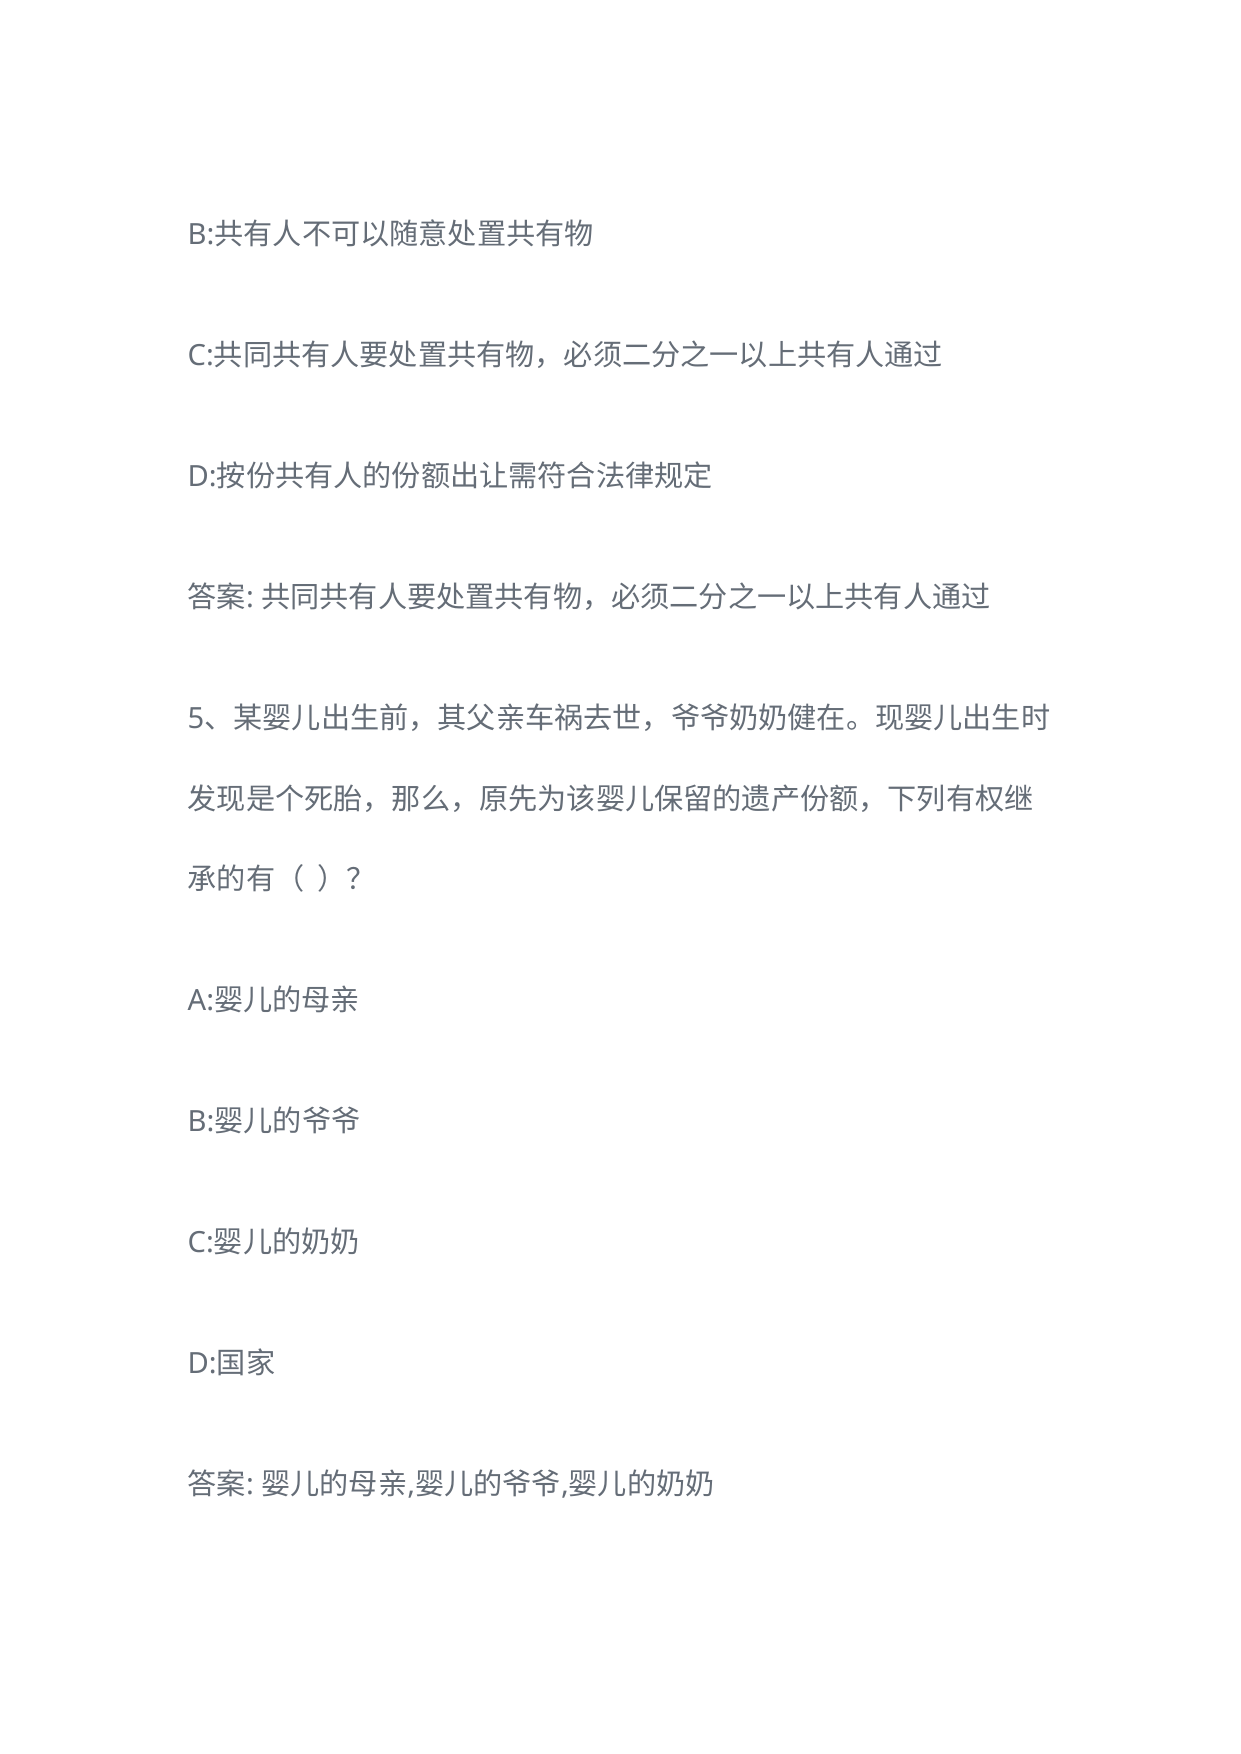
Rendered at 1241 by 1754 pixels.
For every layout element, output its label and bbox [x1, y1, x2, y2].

text [187, 151, 1053, 1522]
